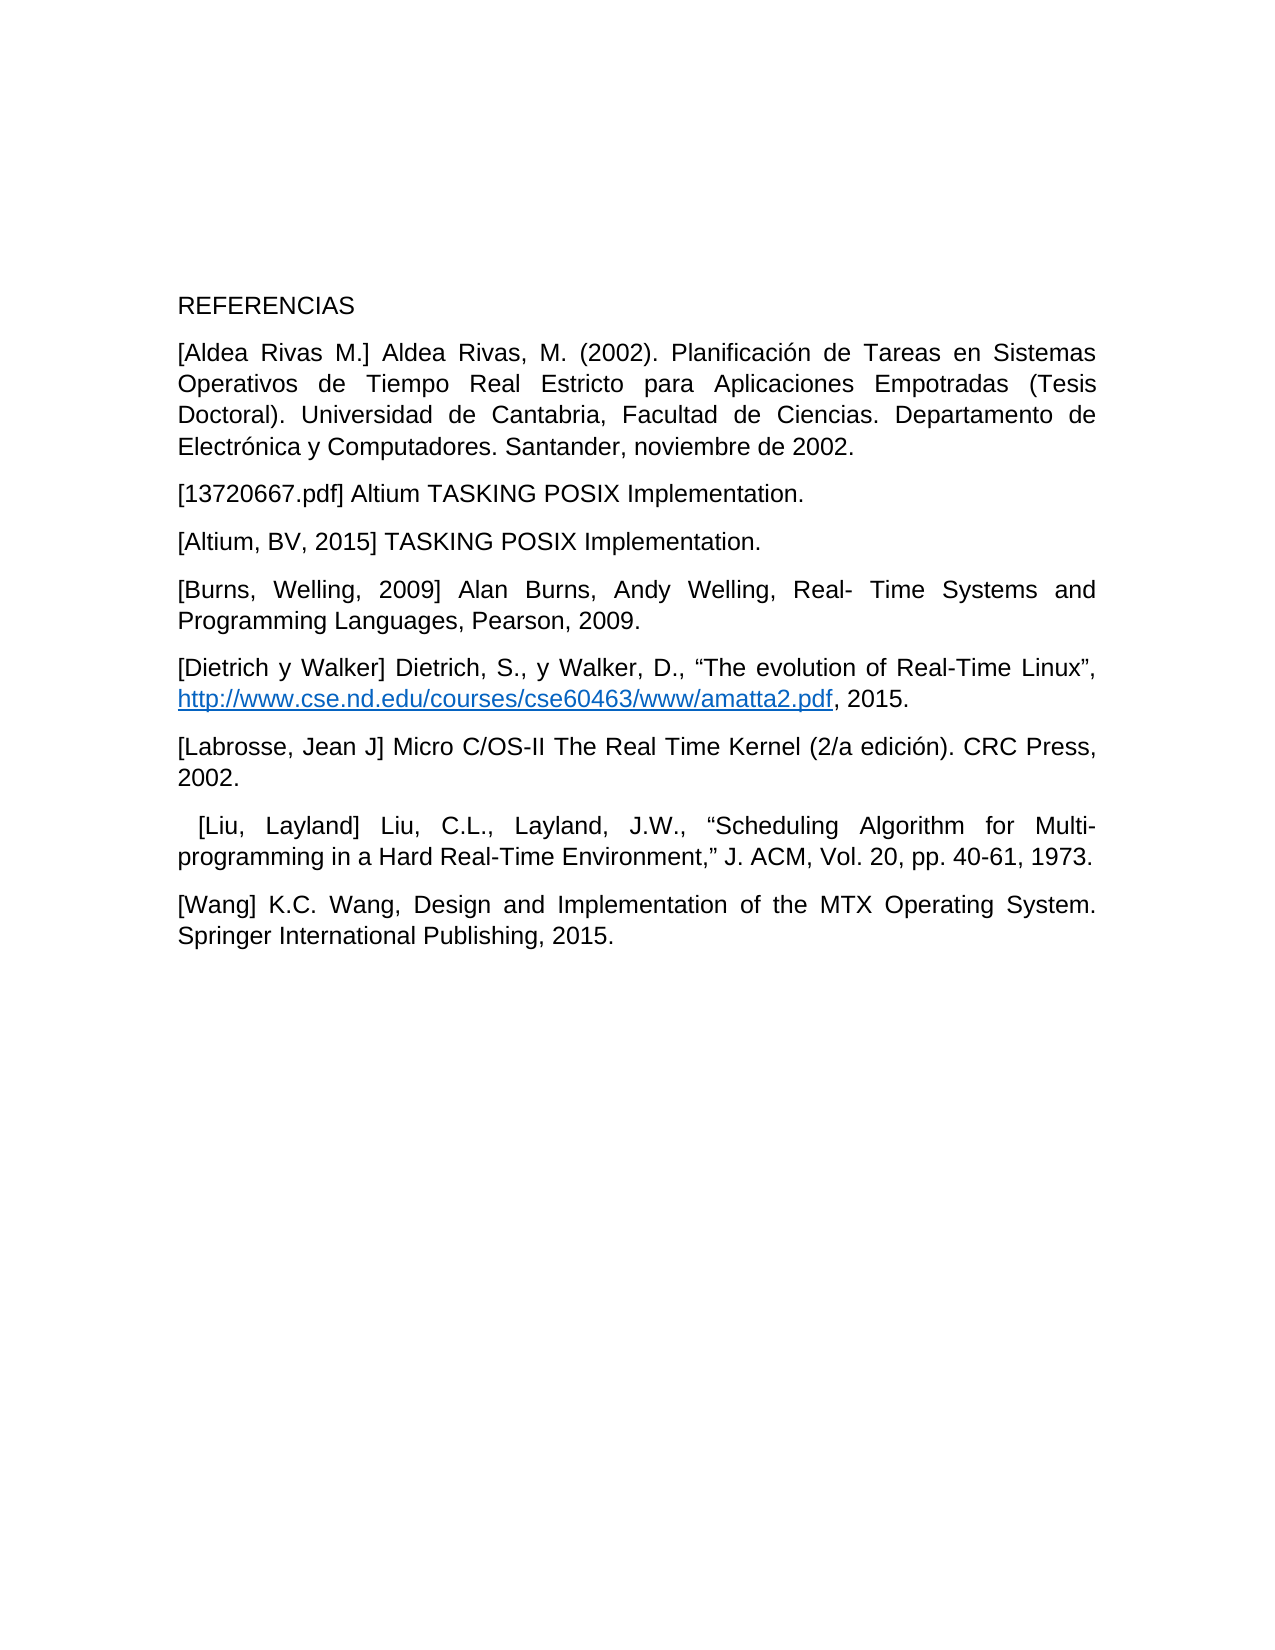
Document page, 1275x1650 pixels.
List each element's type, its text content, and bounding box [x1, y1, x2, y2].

text [Dietrich y Walker] Dietrich, S., y Walker, D., “The evolution of Real-Time Linux”, http://www.cse.nd.edu/courses/cse60463/www/amatta2.pdf, 2015. [177, 653, 1098, 713]
text [Aldea Rivas M.] Aldea Rivas, M. (2002). Planificación de Tareas en Sistemas Operativos de Tiempo Real Estricto para Aplicaciones Empotradas (Tesis Doctoral). Universidad de Cantabria, Facultad de Ciencias. Departamento de Electrónica y Computadores. Santander, noviembre de 2002. [177, 338, 1098, 460]
text [Burns, Welling, 2009] Alan Burns, Andy Welling, Real- Time Systems and Programming Languages, Pearson, 2009. [177, 575, 1098, 634]
text [Liu, Layland] Liu, C.L., Layland, J.W., “Scheduling Algorithm for Multi-programming in a Hard Real-Time Environment,” J. ACM, Vol. 20, pp. 40-61, 1973. [177, 811, 1098, 871]
text [Wang] K.C. Wang, Design and Implementation of the MTX Operating System. Springer International Publishing, 2015. [177, 890, 1098, 949]
text [Altium, BV, 2015] TASKING POSIX Implementation. [177, 527, 1098, 556]
text [13720667.pdf] Altium TASKING POSIX Implementation. [177, 479, 1098, 508]
text [Labrosse, Jean J] Micro C/OS-II The Real Time Kernel (2/a edición). CRC Press, 2002. [177, 732, 1098, 792]
text REFERENCIAS [177, 291, 1098, 319]
